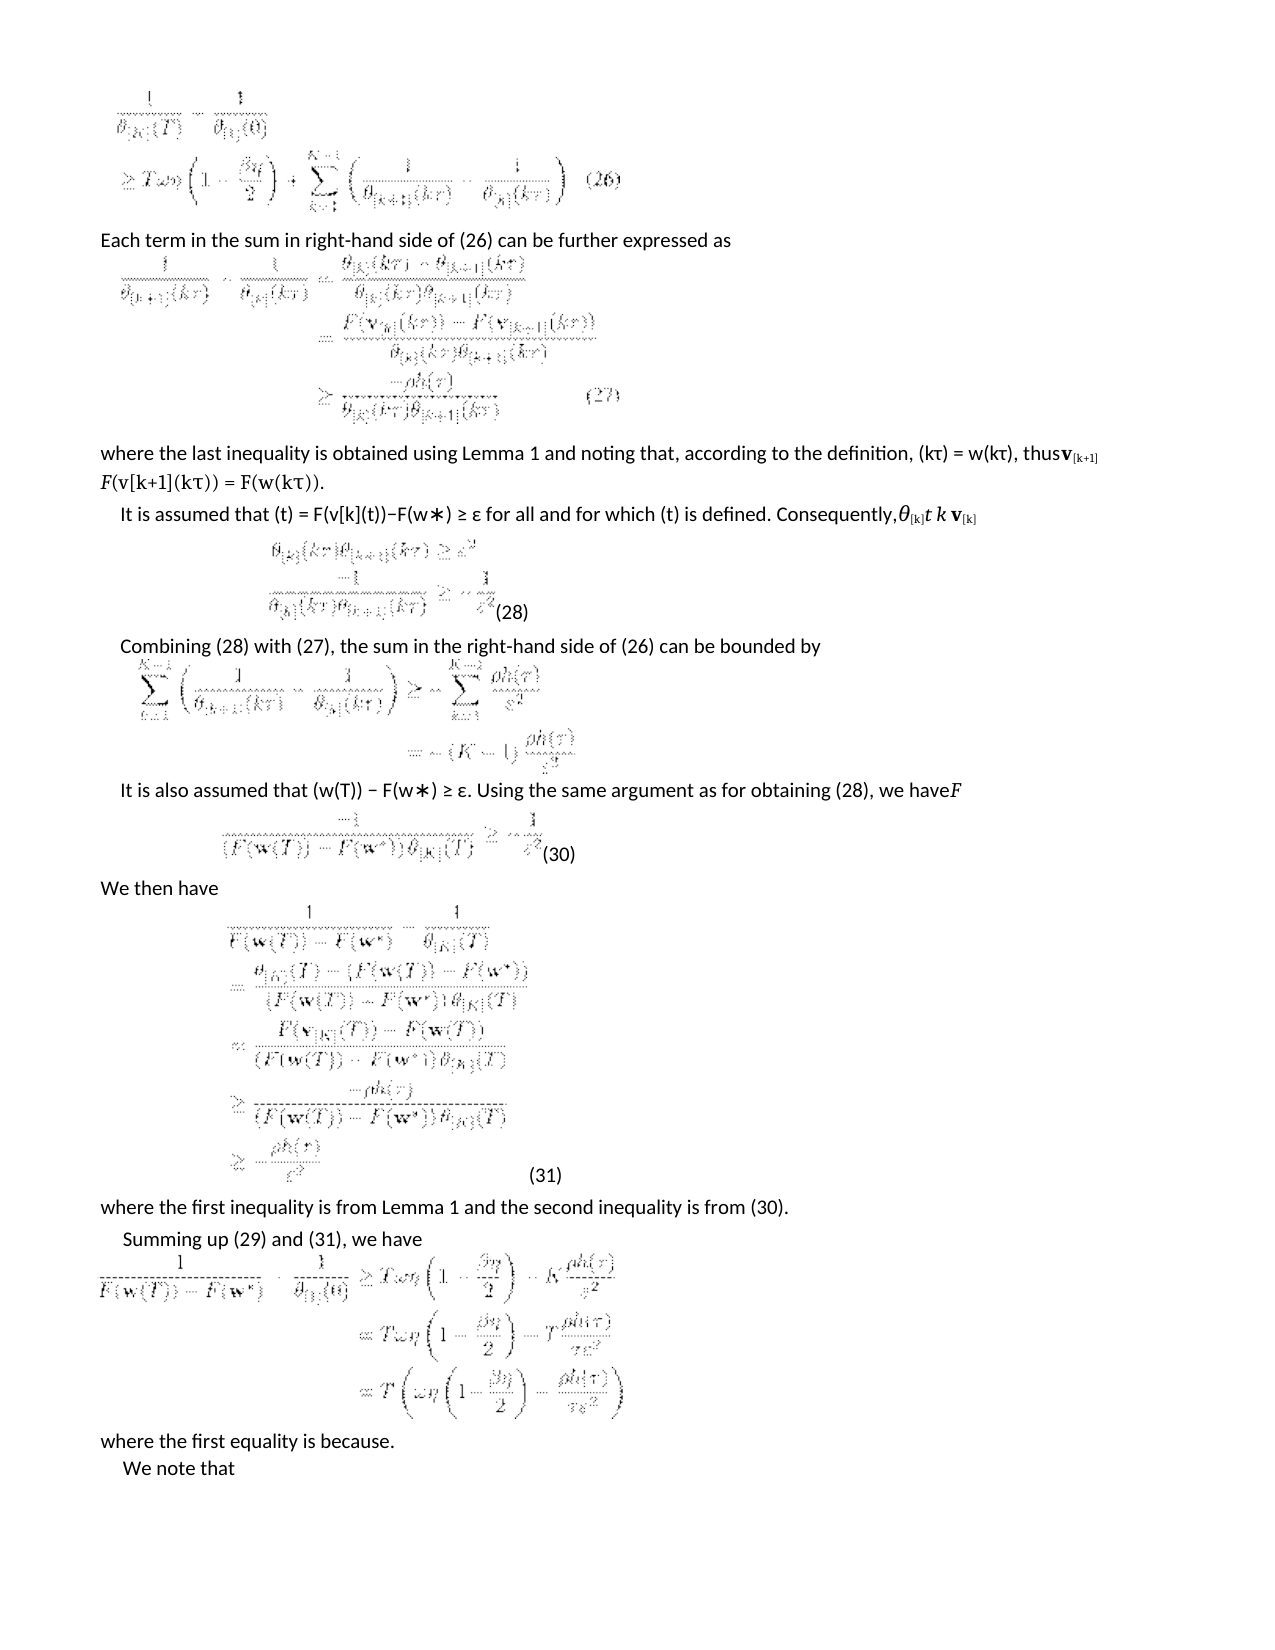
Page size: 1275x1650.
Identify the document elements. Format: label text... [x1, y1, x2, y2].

picture [137, 659, 575, 774]
text (28) [102, 538, 1174, 625]
text It is assumed that (t) = F(v[k](t))−F(w∗) ≥ ε for all and for which (t) is defined. Consequently,θ[k]t k v[k] [100, 499, 1173, 527]
text F(v[k+1](kτ)) = F(w(kτ)). [100, 470, 1173, 494]
text We then have [100, 876, 1173, 901]
picture [97, 1253, 623, 1419]
text where the last inequality is obtained using Lemma 1 and noting that, according to the definition, (kτ) = w(kτ), thusv[k+1] [100, 440, 1173, 466]
text Summing up (29) and (31), we have [123, 1226, 1173, 1252]
text It is also assumed that (w(T)) − F(w∗) ≥ ε. Using the same argument as for obtaining (28), we haveF [100, 775, 1173, 803]
text We note that [123, 1455, 1173, 1481]
picture [268, 538, 496, 620]
picture [221, 811, 543, 862]
picture [120, 253, 620, 424]
text where the first equality is because. [100, 1428, 1173, 1454]
text Each term in the sum in right-hand side of (26) can be further expressed as [100, 227, 1173, 252]
picture [116, 91, 620, 212]
text where the first inequality is from Lemma 1 and the second inequality is from (30). [100, 1194, 1173, 1219]
picture [227, 905, 529, 1182]
text Combining (28) with (27), the sum in the right-hand side of (26) can be bounded by [100, 633, 1173, 658]
